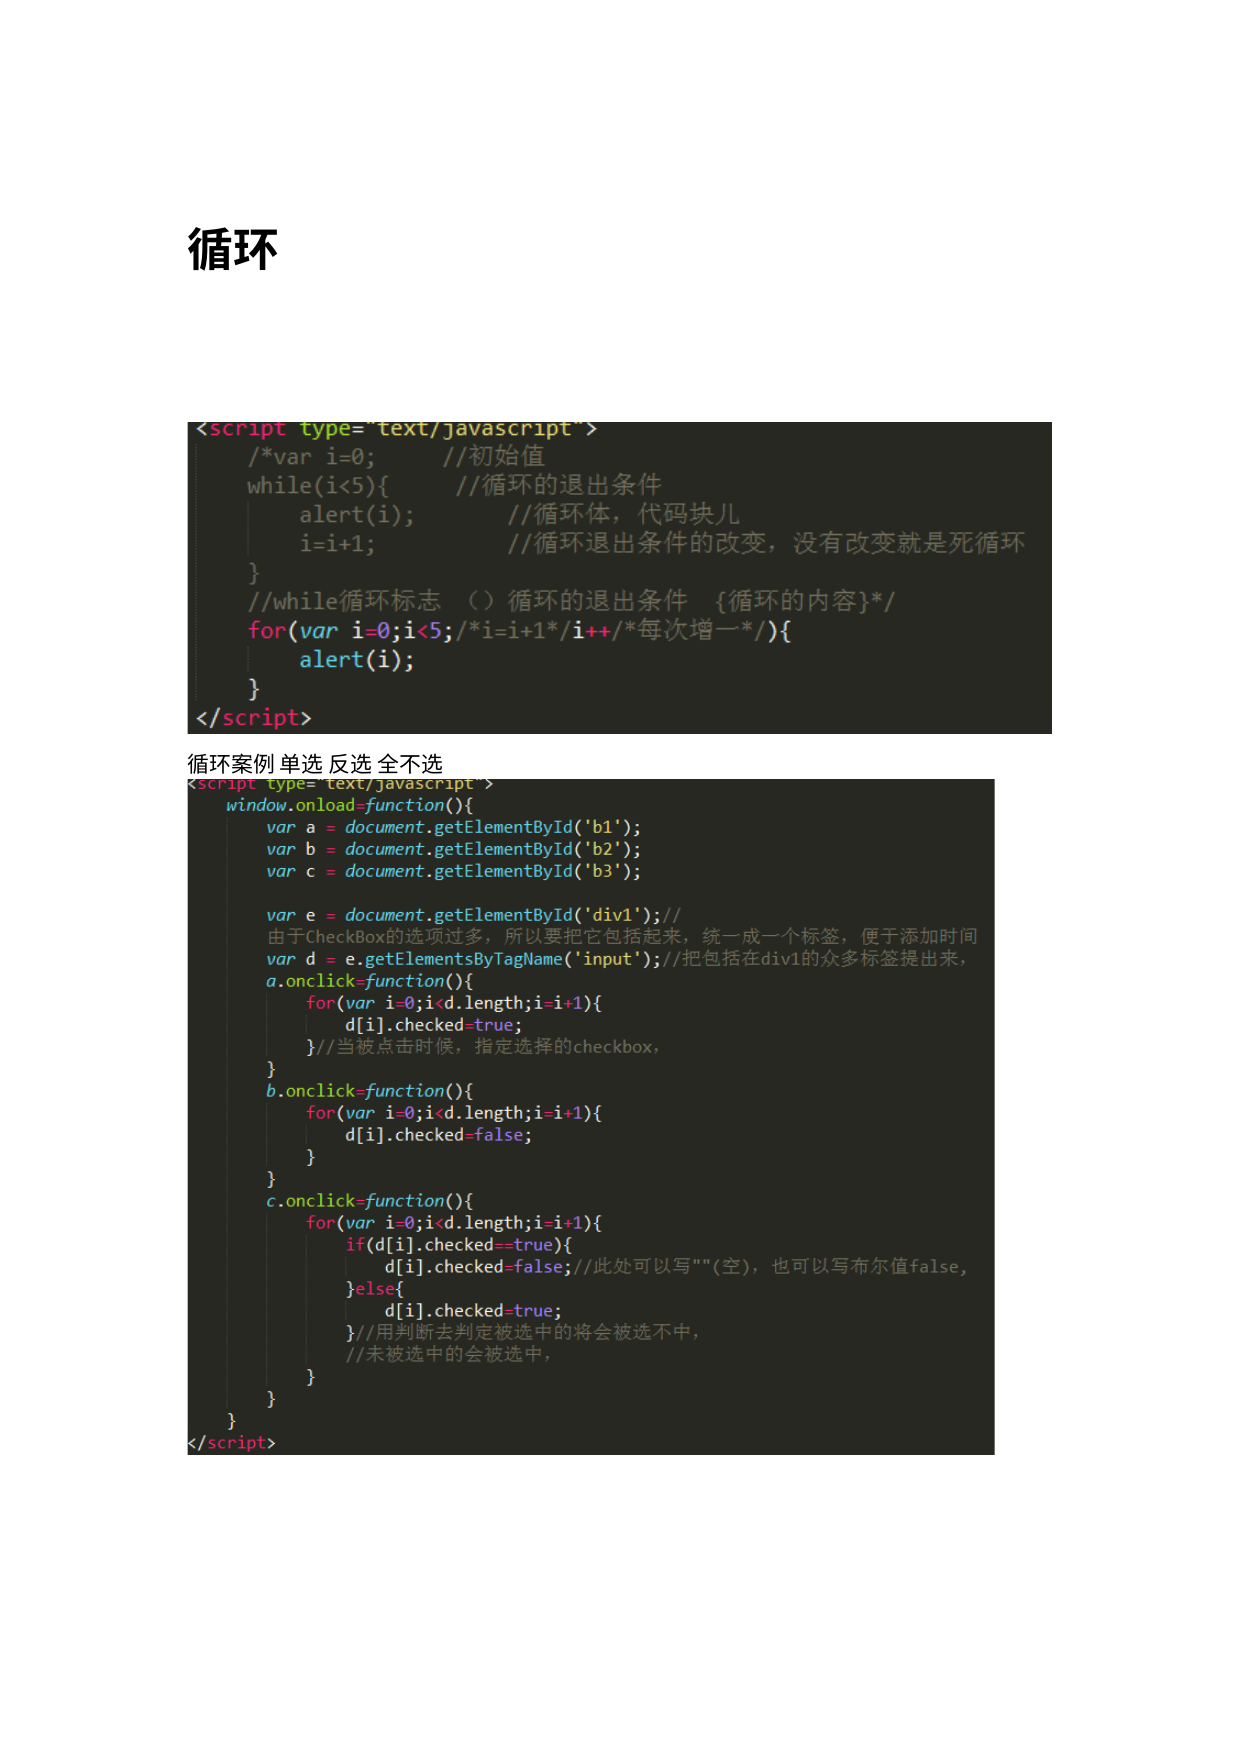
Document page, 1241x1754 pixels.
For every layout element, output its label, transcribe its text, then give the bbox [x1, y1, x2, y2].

picture [187, 779, 995, 1455]
picture [187, 422, 1052, 734]
subtitle 循环 [187, 197, 1053, 295]
text 循环案例 单选 反选 全不选 [187, 747, 1053, 779]
